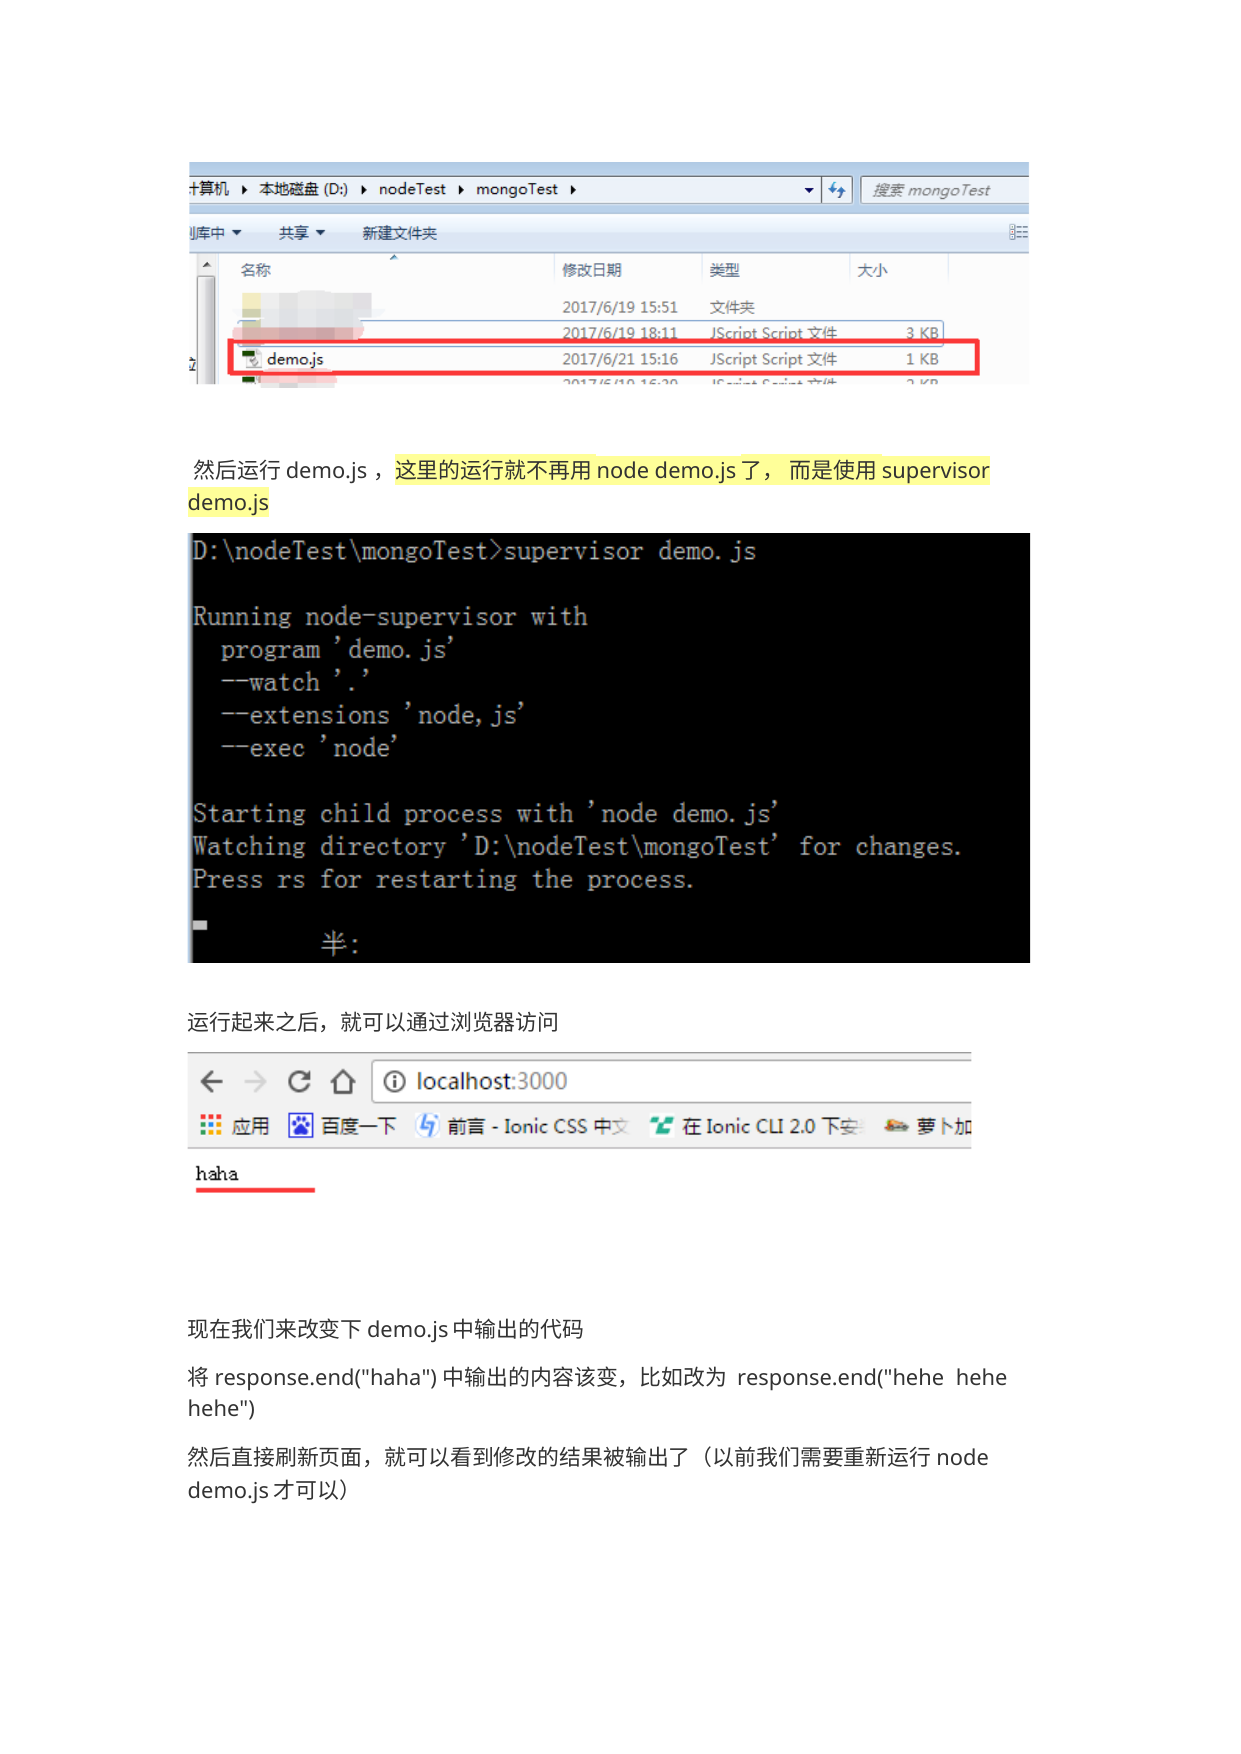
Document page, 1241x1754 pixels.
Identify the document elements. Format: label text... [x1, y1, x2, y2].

picture [187, 162, 1034, 388]
text 然后直接刷新页面，就可以看到修改的结果被输出了（以前我们需要重新运行 node demo.js才可以） [187, 1440, 1053, 1505]
text 然后运行 demo.js ，这里的运行就不再用 node demo.js了， 而是使用 supervisor demo.js [187, 453, 1053, 518]
picture [187, 533, 1030, 963]
text 运行起来之后，就可以通过浏览器访问 [187, 1004, 1053, 1037]
picture [187, 1052, 972, 1243]
text 将 response.end("haha") 中输出的内容该变，比如改为 response.end("hehe hehe hehe") [187, 1359, 1053, 1424]
text 现在我们来改变下demo.js中输出的代码 [187, 1311, 1053, 1344]
